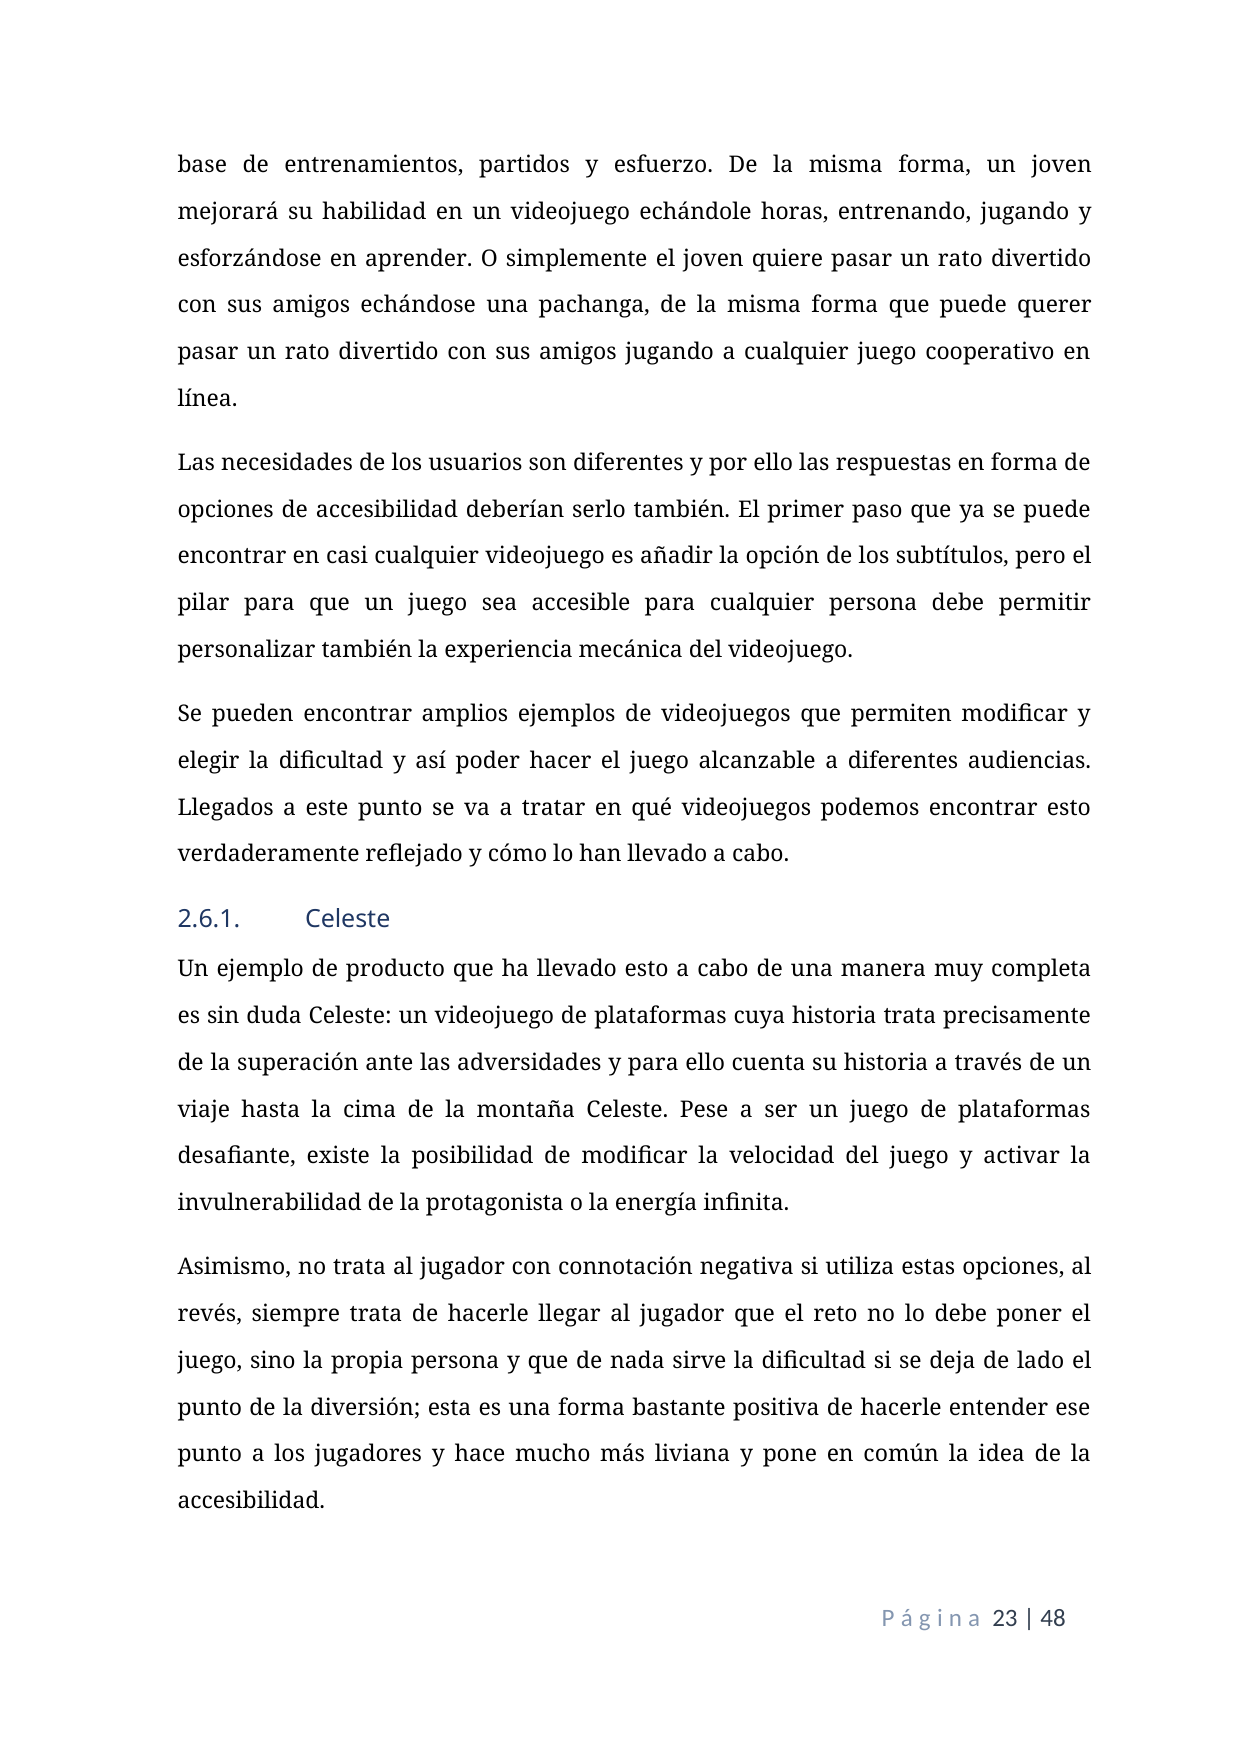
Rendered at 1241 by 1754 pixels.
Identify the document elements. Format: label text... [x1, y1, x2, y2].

text Se pueden encontrar amplios ejemplos de videojuegos que permiten modificar y elegir la dificultad y así poder hacer el juego alcanzable a diferentes audiencias. Llegados a este punto se va a tratar en qué videojuegos podemos encontrar esto verdaderamente reflejado y cómo lo han llevado a cabo. [177, 697, 1092, 868]
text Un ejemplo de producto que ha llevado esto a cabo de una manera muy completa es sin duda Celeste: un videojuego de plataformas cuya historia trata precisamente de la superación ante las adversidades y para ello cuenta su historia a través de un viaje hasta la cima de la montaña Celeste. Pese a ser un juego de plataformas desafiante, existe la posibilidad de modificar la velocidad del juego y activar la invulnerabilidad de la protagonista o la energía infinita. [177, 952, 1092, 1217]
text Las necesidades de los usuarios son diferentes y por ello las respuestas en forma de opciones de accesibilidad deberían serlo también. El primer paso que ya se puede encontrar en casi cualquier videojuego es añadir la opción de los subtítulos, pero el pilar para que un juego sea accesible para cualquier persona debe permitir personalizar también la experiencia mecánica del videojuego. [177, 446, 1092, 664]
list Celeste [177, 901, 1092, 935]
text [177, 148, 1092, 413]
text Asimismo, no trata al jugador con connotación negativa si utiliza estas opciones, al revés, siempre trata de hacerle llegar al jugador que el reto no lo debe poner el juego, sino la propia persona y que de nada sirve la dificultad si se deja de lado el punto de la diversión; esta es una forma bastante positiva de hacerle entender ese punto a los jugadores y hace mucho más liviana y pone en común la idea de la accesibilidad. [177, 1250, 1092, 1515]
